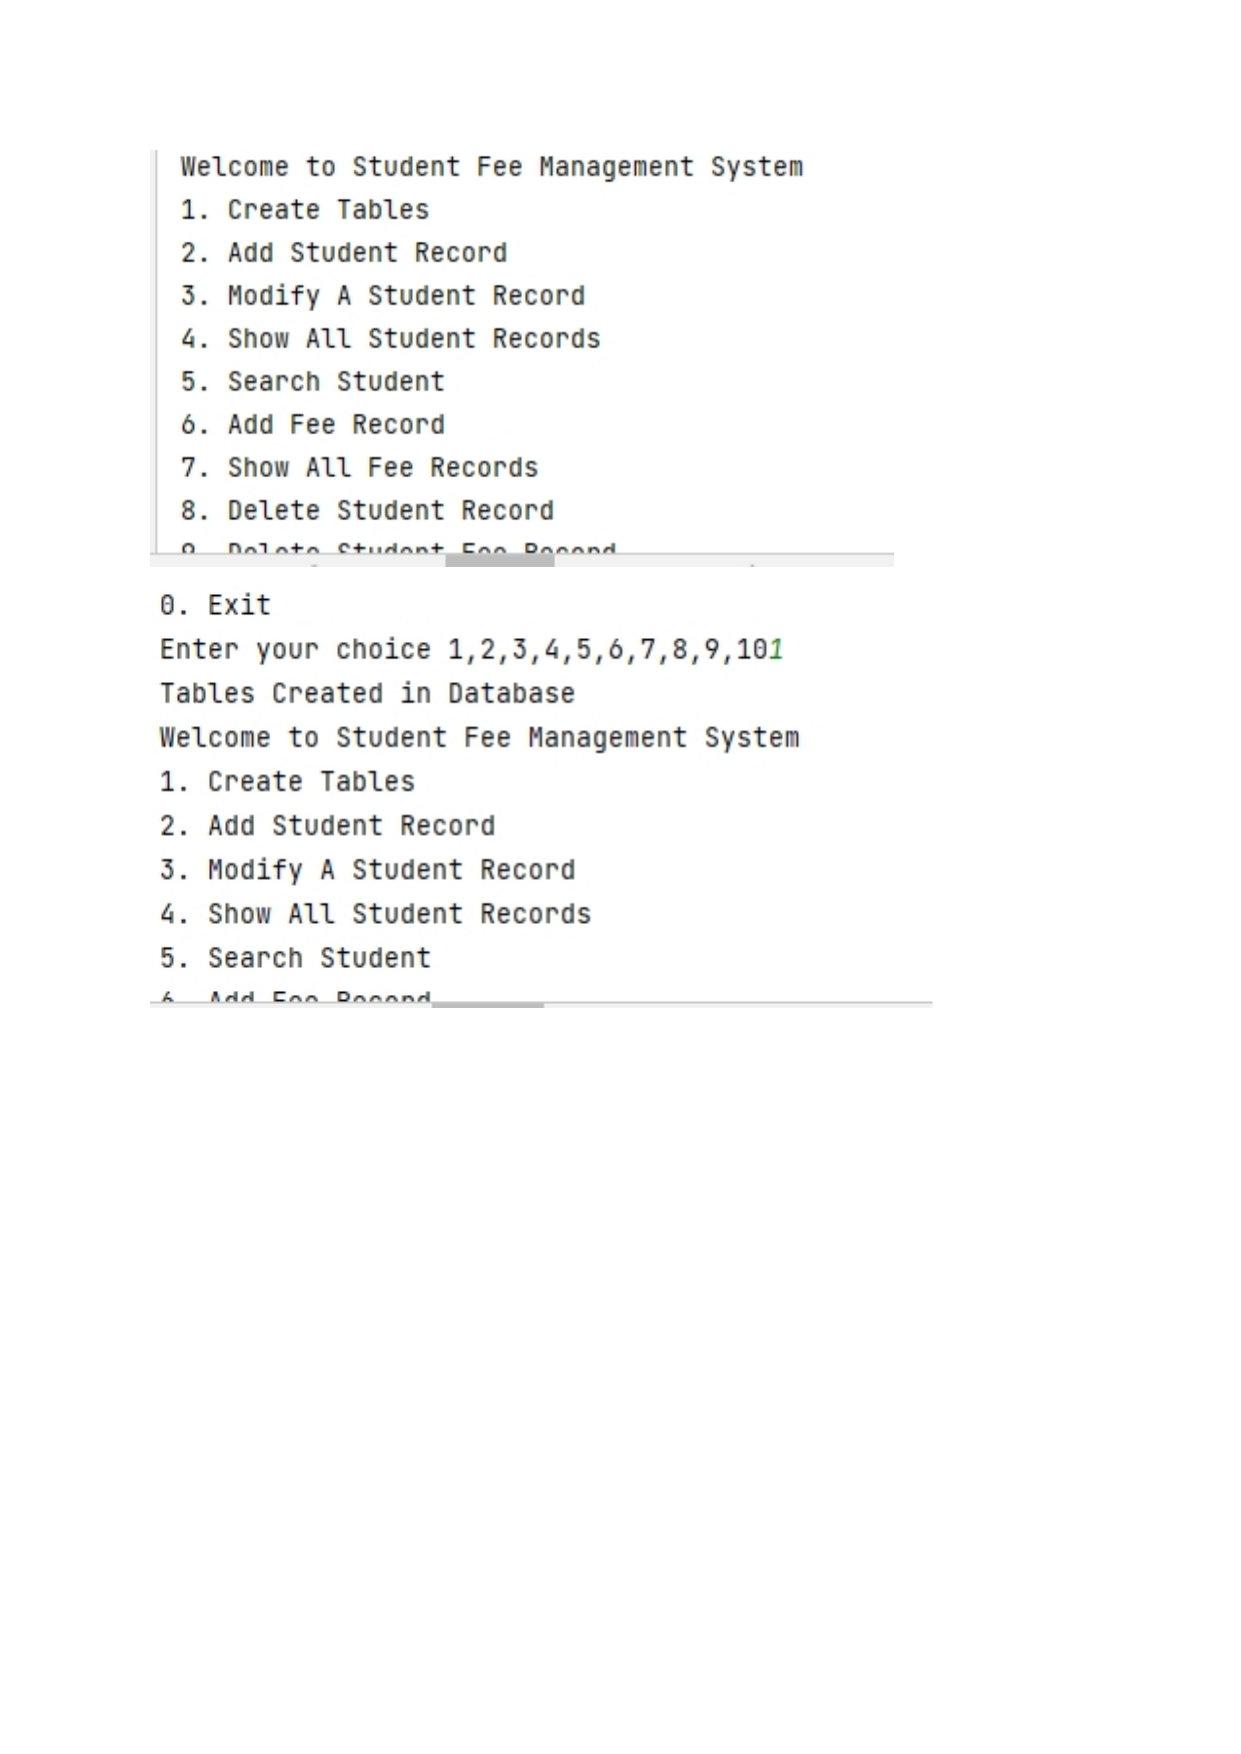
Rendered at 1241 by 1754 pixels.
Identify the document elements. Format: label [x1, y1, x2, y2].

picture [150, 585, 933, 1008]
picture [150, 150, 894, 567]
